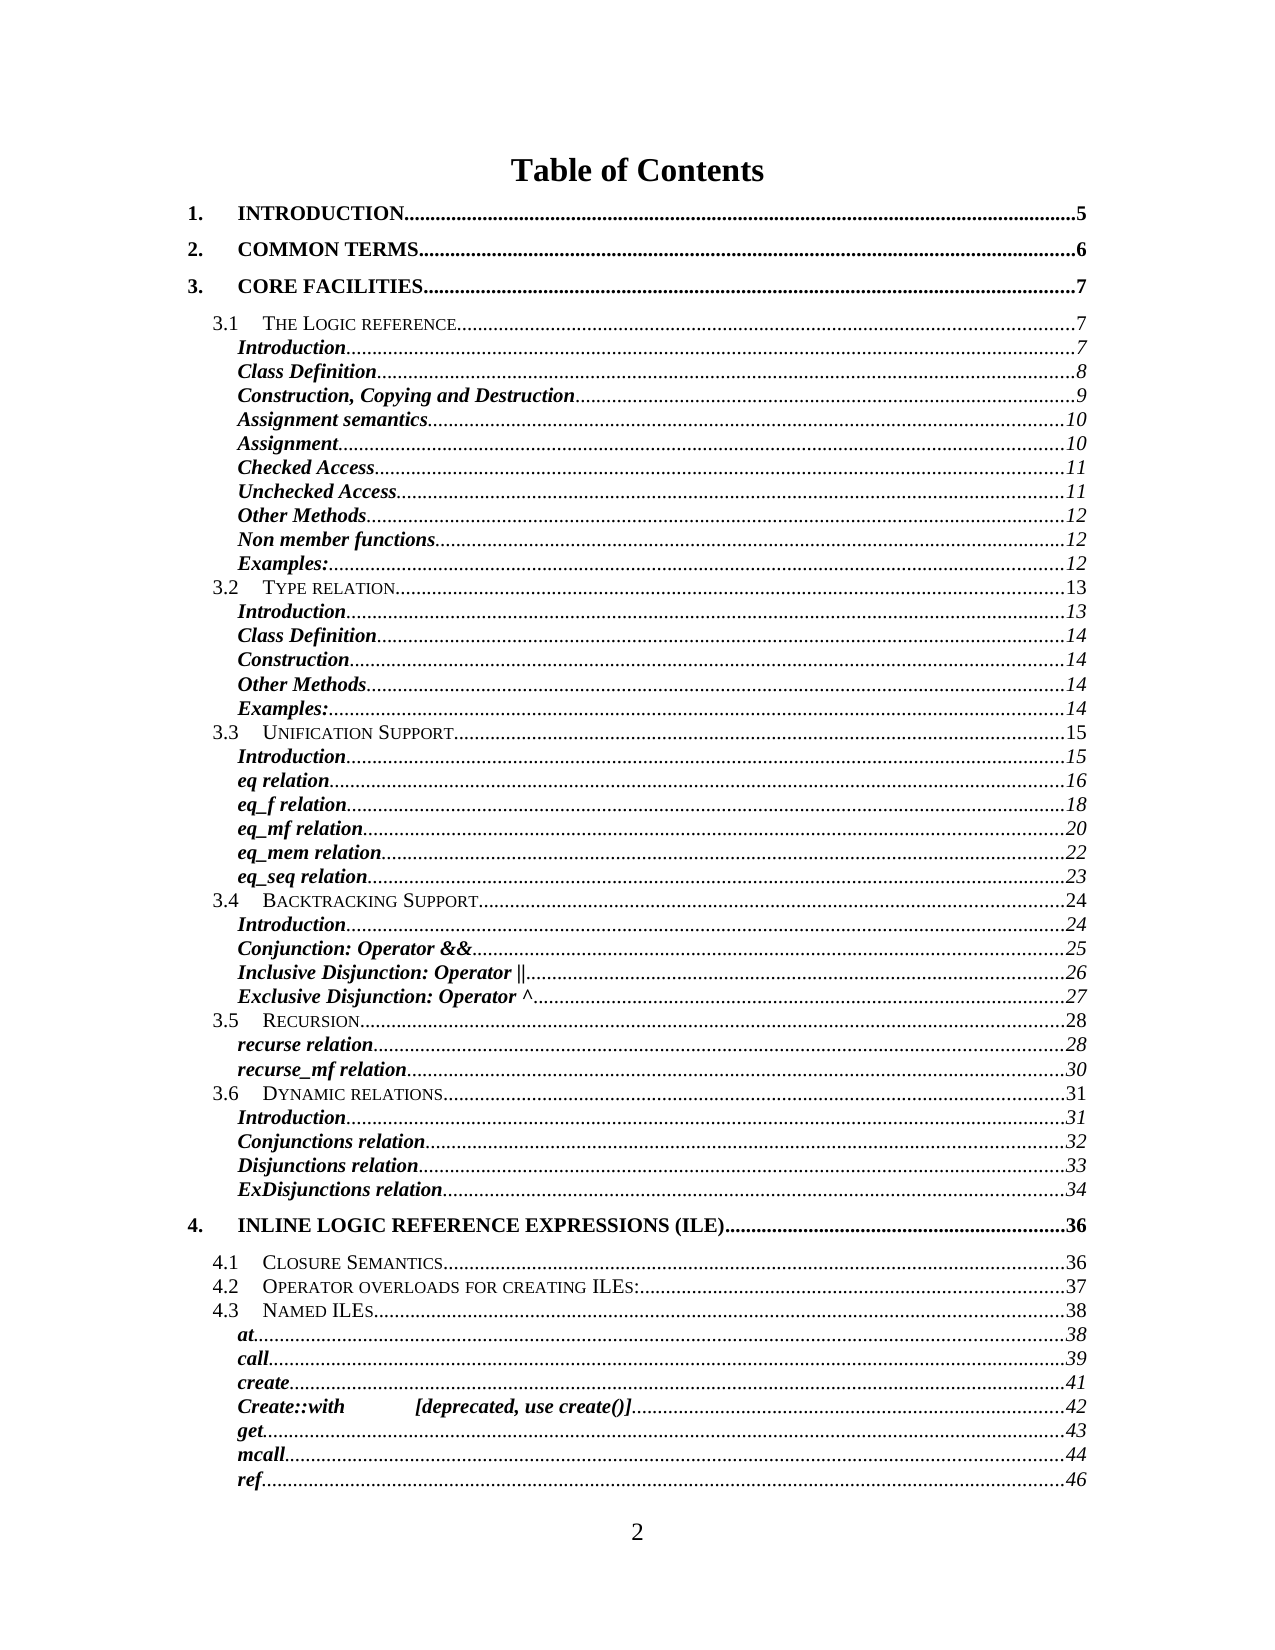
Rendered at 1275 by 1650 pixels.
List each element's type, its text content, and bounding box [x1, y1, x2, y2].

text 4. Inline Logic Reference Expressions (ILE) 36 [187, 1213, 1087, 1237]
text eq_f relation 18 [237, 792, 1087, 816]
text 2. Common Terms 6 [187, 237, 1087, 261]
text recurse relation 28 [237, 1032, 1087, 1056]
text Create::with [deprecated, use create()] 42 [237, 1394, 1087, 1418]
text eq_seq relation 23 [237, 864, 1087, 888]
text Examples: 14 [237, 696, 1087, 719]
text ExDisjunctions relation 34 [237, 1177, 1087, 1201]
text Conjunctions relation 32 [237, 1129, 1087, 1153]
text Construction, Copying and Destruction 9 [237, 383, 1087, 407]
text Non member functions 12 [237, 527, 1087, 551]
text Unchecked Access 11 [237, 479, 1087, 503]
text Checked Access 11 [237, 455, 1087, 479]
text Introduction 13 [237, 599, 1087, 623]
text Other Methods 14 [237, 671, 1087, 696]
text create 41 [237, 1370, 1087, 1394]
text Class Definition 8 [237, 359, 1087, 383]
text eq relation 16 [237, 768, 1087, 792]
text at 38 [237, 1322, 1087, 1346]
text Table of Contents [187, 150, 1087, 188]
text eq_mem relation 22 [237, 840, 1087, 864]
text Construction 14 [237, 647, 1087, 671]
text 3.4 Backtracking Support 24 [212, 888, 1087, 912]
text Introduction 31 [237, 1104, 1087, 1129]
text Introduction 24 [237, 912, 1087, 936]
text 3.1 The Logic reference 7 [212, 311, 1087, 334]
text Conjunction: Operator && 25 [237, 936, 1087, 960]
text Exclusive Disjunction: Operator ^ 27 [237, 984, 1087, 1008]
text 4.2 Operator overloads for creating ILEs: 37 [212, 1274, 1087, 1298]
text 4.3 Named ILEs 38 [212, 1298, 1087, 1322]
text Assignment 10 [237, 431, 1087, 455]
text 3.3 Unification Support 15 [212, 719, 1087, 744]
text call 39 [237, 1346, 1087, 1370]
text Introduction 7 [237, 334, 1087, 359]
text Inclusive Disjunction: Operator || 26 [237, 960, 1087, 984]
text ref 46 [237, 1466, 1087, 1491]
text eq_mf relation 20 [237, 816, 1087, 840]
text recurse_mf relation 30 [237, 1056, 1087, 1081]
text 4.1 Closure Semantics 36 [212, 1250, 1087, 1274]
text Assignment semantics 10 [237, 407, 1087, 431]
text Disjunctions relation 33 [237, 1153, 1087, 1177]
text get 43 [237, 1418, 1087, 1442]
text Class Definition 14 [237, 623, 1087, 647]
text mcall 44 [237, 1442, 1087, 1466]
text Other Methods 12 [237, 503, 1087, 527]
text 1. Introduction 5 [187, 201, 1087, 225]
text Introduction 15 [237, 744, 1087, 768]
text Examples: 12 [237, 551, 1087, 575]
text 3.6 Dynamic relations 31 [212, 1081, 1087, 1104]
text 3.5 Recursion 28 [212, 1008, 1087, 1032]
text 3. Core Facilities 7 [187, 274, 1087, 298]
text 3.2 Type relation 13 [212, 575, 1087, 599]
